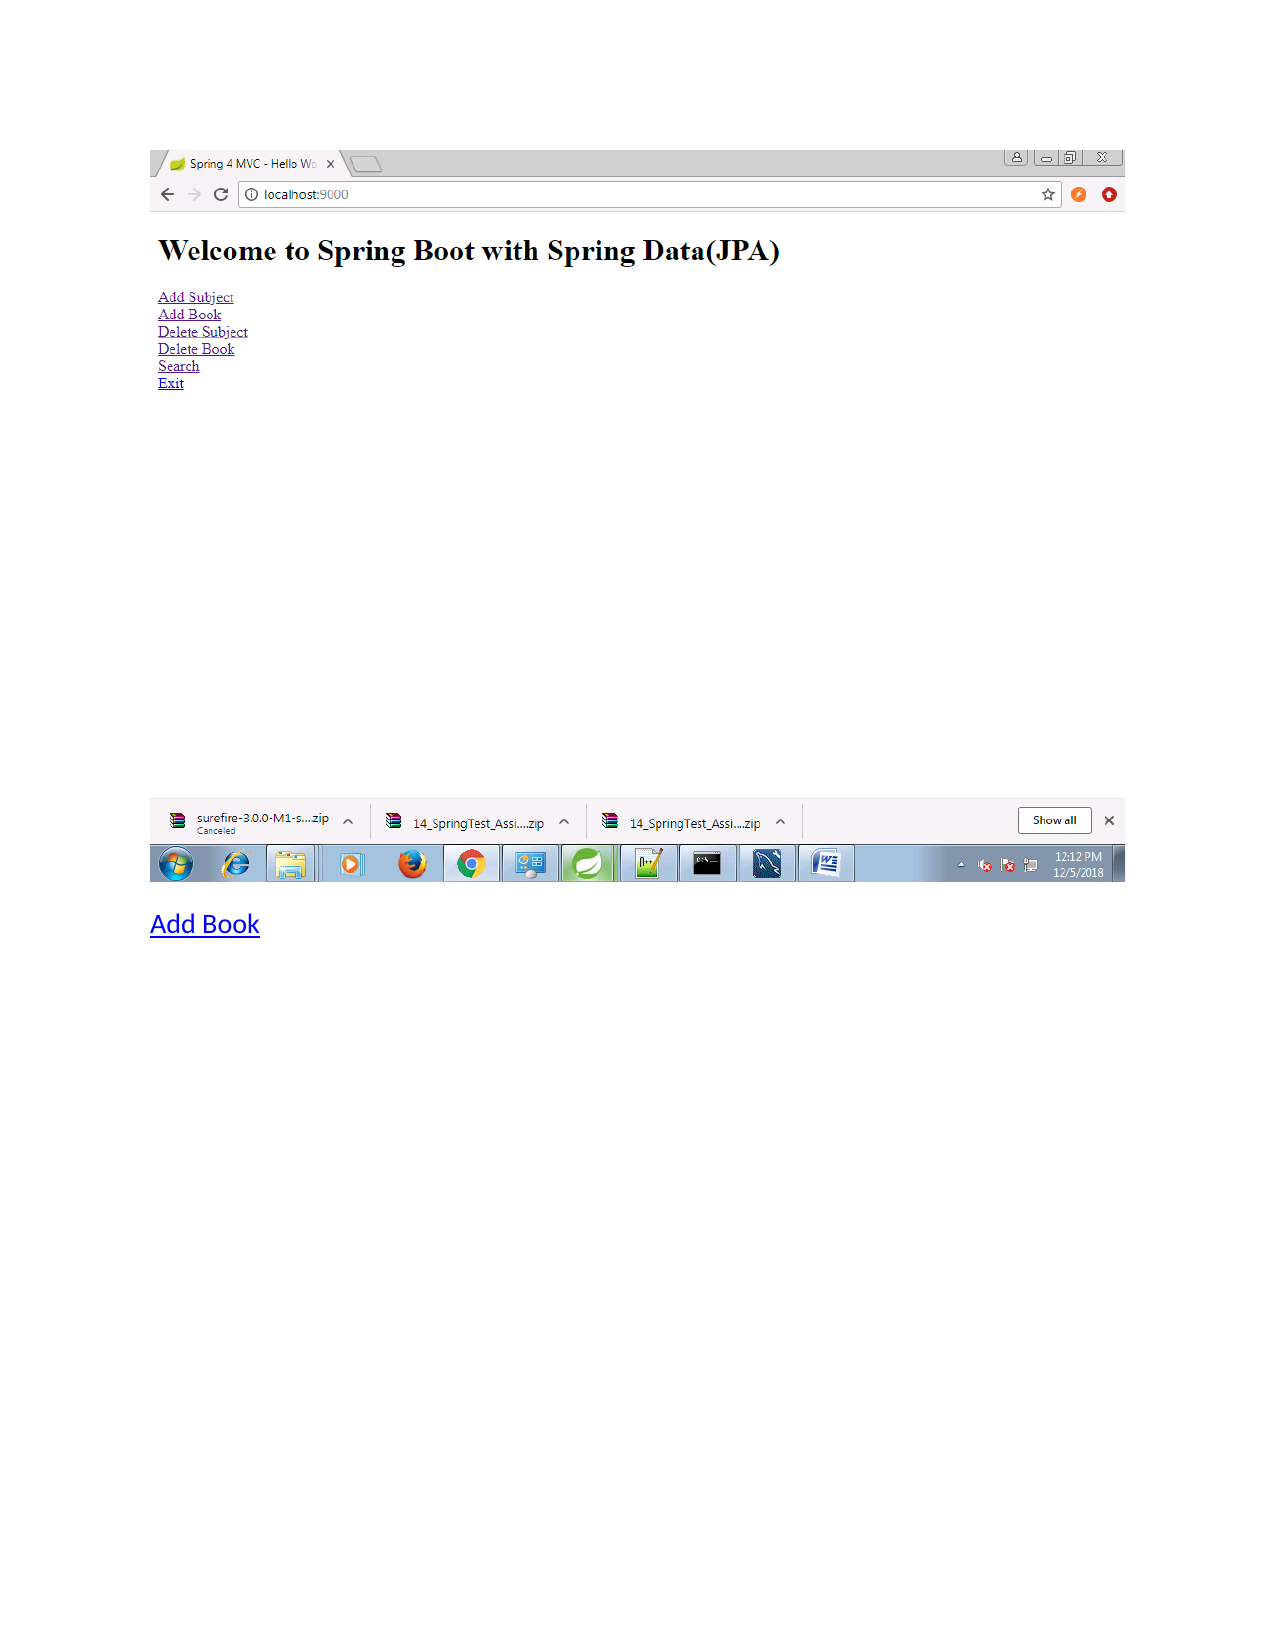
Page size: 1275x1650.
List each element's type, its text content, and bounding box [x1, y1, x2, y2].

picture [150, 150, 1125, 882]
text Add Book [150, 906, 1125, 941]
